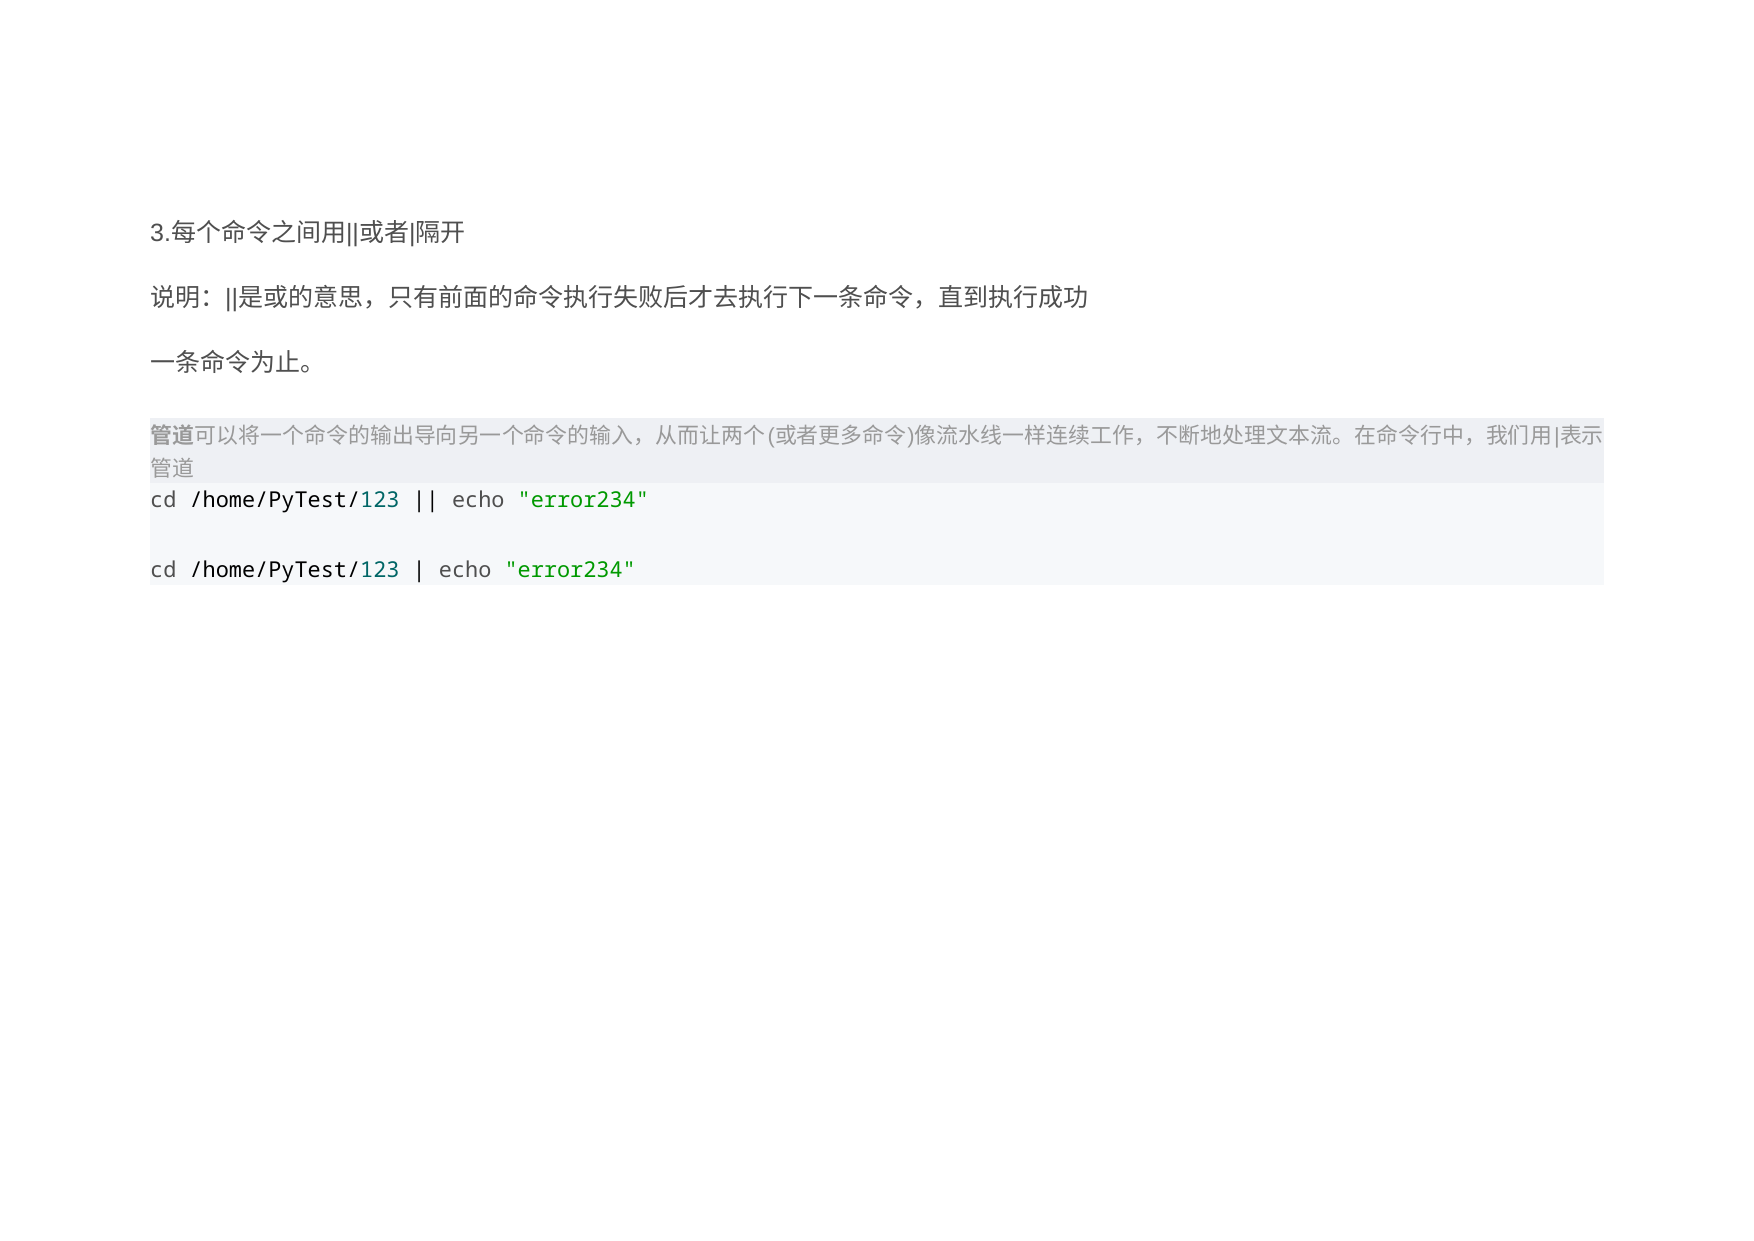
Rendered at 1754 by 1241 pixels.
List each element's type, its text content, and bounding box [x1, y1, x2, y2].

text 管道可以将一个命令的输出导向另一个命令的输入，从而让两个(或者更多命令)像流水线一样连续工作，不断地处理文本流。在命令行中，我们用|表示管道 [150, 418, 1604, 483]
text cd /home/PyTest/123 || echo "error234" [150, 483, 1604, 515]
text 3.每个命令之间用||或者|隔开 说明：||是或的意思，只有前面的命令执行失败后才去执行下一条命令，直到执行成功 一条命令为止。 [150, 198, 1604, 393]
text cd /home/PyTest/123 | echo "error234" [150, 553, 1604, 585]
